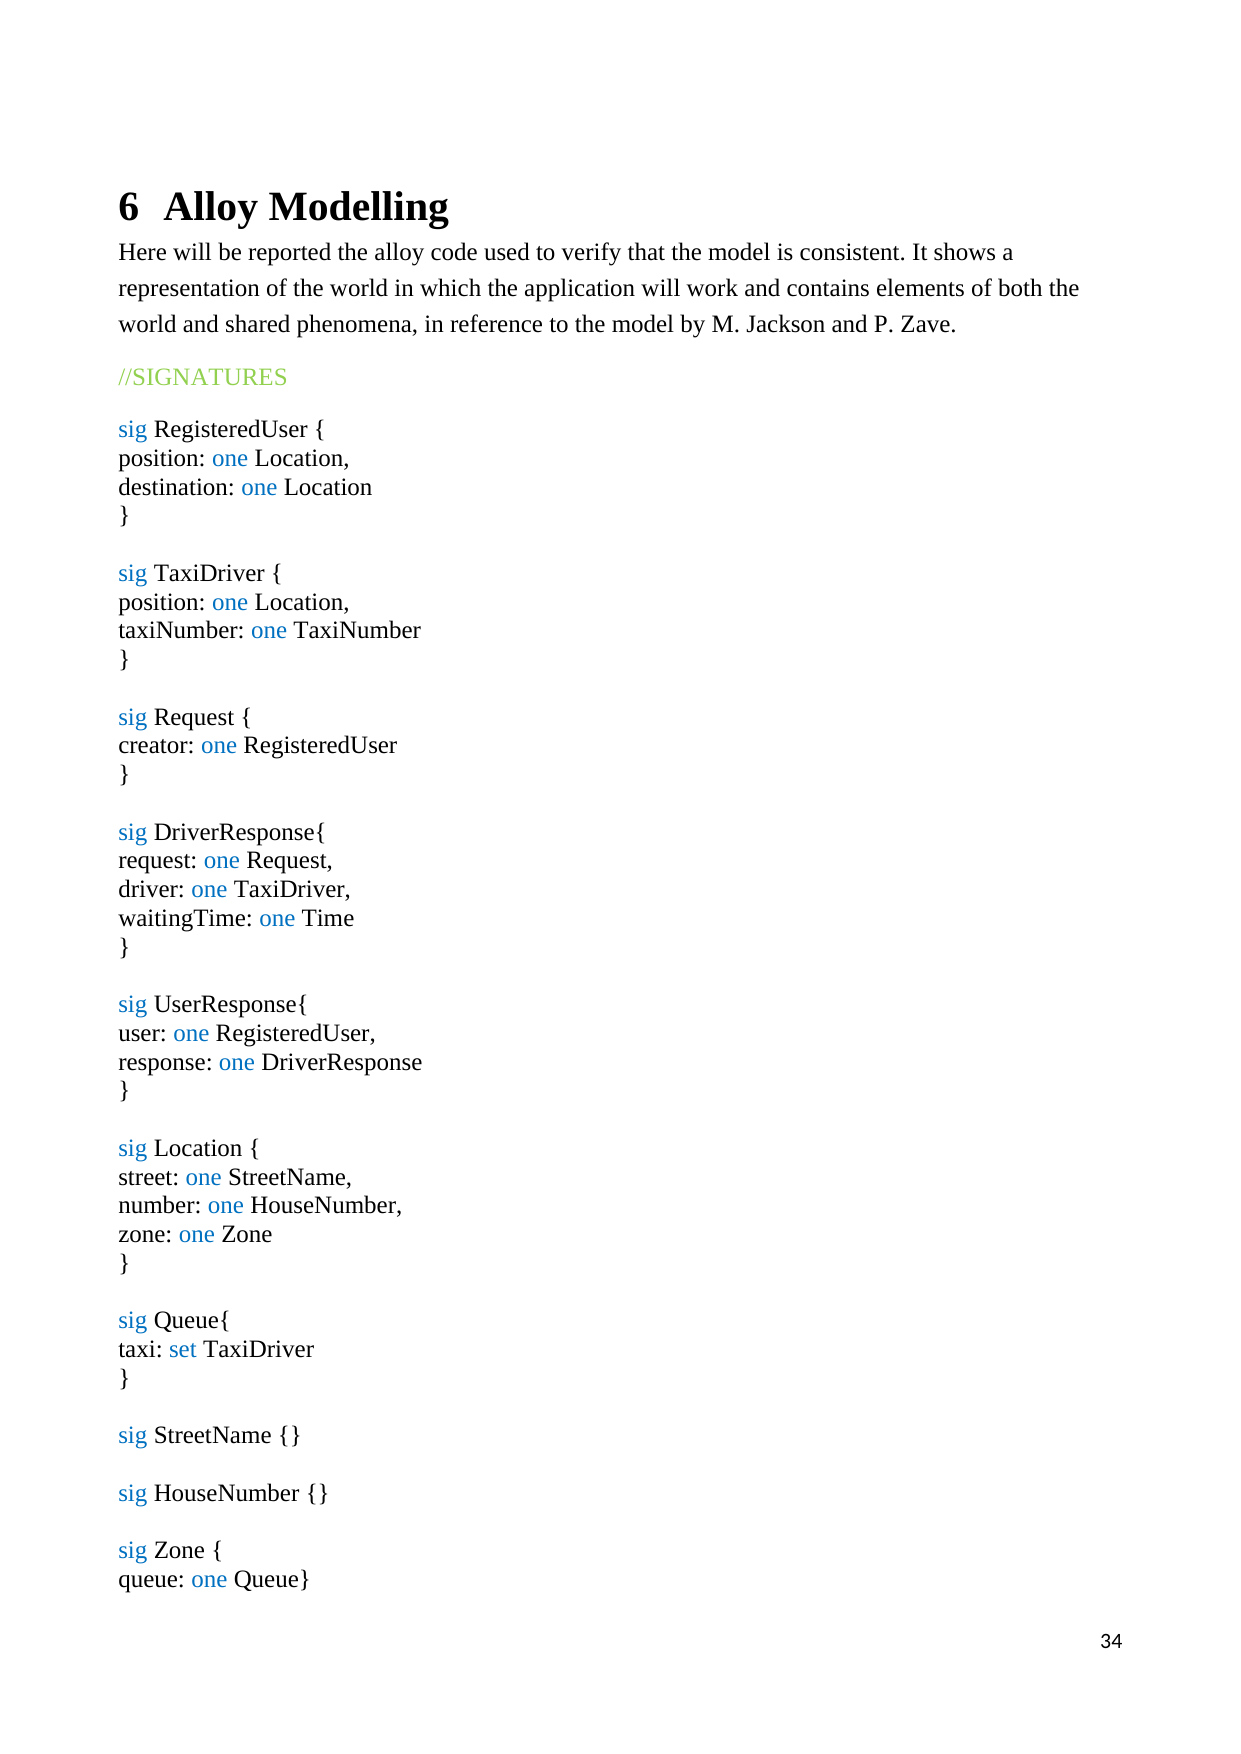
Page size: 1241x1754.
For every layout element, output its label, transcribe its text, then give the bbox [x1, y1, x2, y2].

text waitingTime: one Time [118, 903, 1122, 932]
text } [118, 1076, 1122, 1104]
text position: one Location, [118, 587, 1122, 616]
text user: one RegisteredUser, [118, 1018, 1122, 1047]
text } [118, 1363, 1122, 1392]
text } [118, 932, 1122, 961]
text sig Location { [118, 1133, 1122, 1162]
text } [118, 501, 1122, 529]
subtitle Alloy Modelling [118, 181, 1122, 229]
text request: one Request, [118, 846, 1122, 874]
text creator: one RegisteredUser [118, 731, 1122, 759]
text sig DriverResponse{ [118, 817, 1122, 846]
text queue: one Queue} [118, 1564, 1122, 1593]
text sig Queue{ [118, 1306, 1122, 1334]
text zone: one Zone [118, 1219, 1122, 1248]
text sig HouseNumber {} [118, 1478, 1122, 1507]
text position: one Location, [118, 443, 1122, 472]
text response: one DriverResponse [118, 1047, 1122, 1076]
text destination: one Location [118, 472, 1122, 501]
text sig RegisteredUser { [118, 414, 1122, 443]
text //SIGNATURES [118, 362, 1122, 390]
text sig Zone { [118, 1536, 1122, 1564]
text street: one StreetName, [118, 1162, 1122, 1191]
text sig Request { [118, 702, 1122, 731]
text sig StreetName {} [118, 1421, 1122, 1449]
text number: one HouseNumber, [118, 1191, 1122, 1219]
text } [118, 1248, 1122, 1277]
text taxi: set TaxiDriver [118, 1334, 1122, 1363]
text taxiNumber: one TaxiNumber [118, 616, 1122, 644]
text } [118, 644, 1122, 673]
text Here will be reported the alloy code used to verify that the model is consistent. It shows a representation of the world in which the application will work and contains elements of both the world and shared phenomena, in reference to the model by M. Jackson and P. Zave. [118, 237, 1122, 338]
text driver: one TaxiDriver, [118, 874, 1122, 903]
text } [118, 759, 1122, 788]
text sig TaxiDriver { [118, 558, 1122, 587]
text sig UserResponse{ [118, 989, 1122, 1018]
